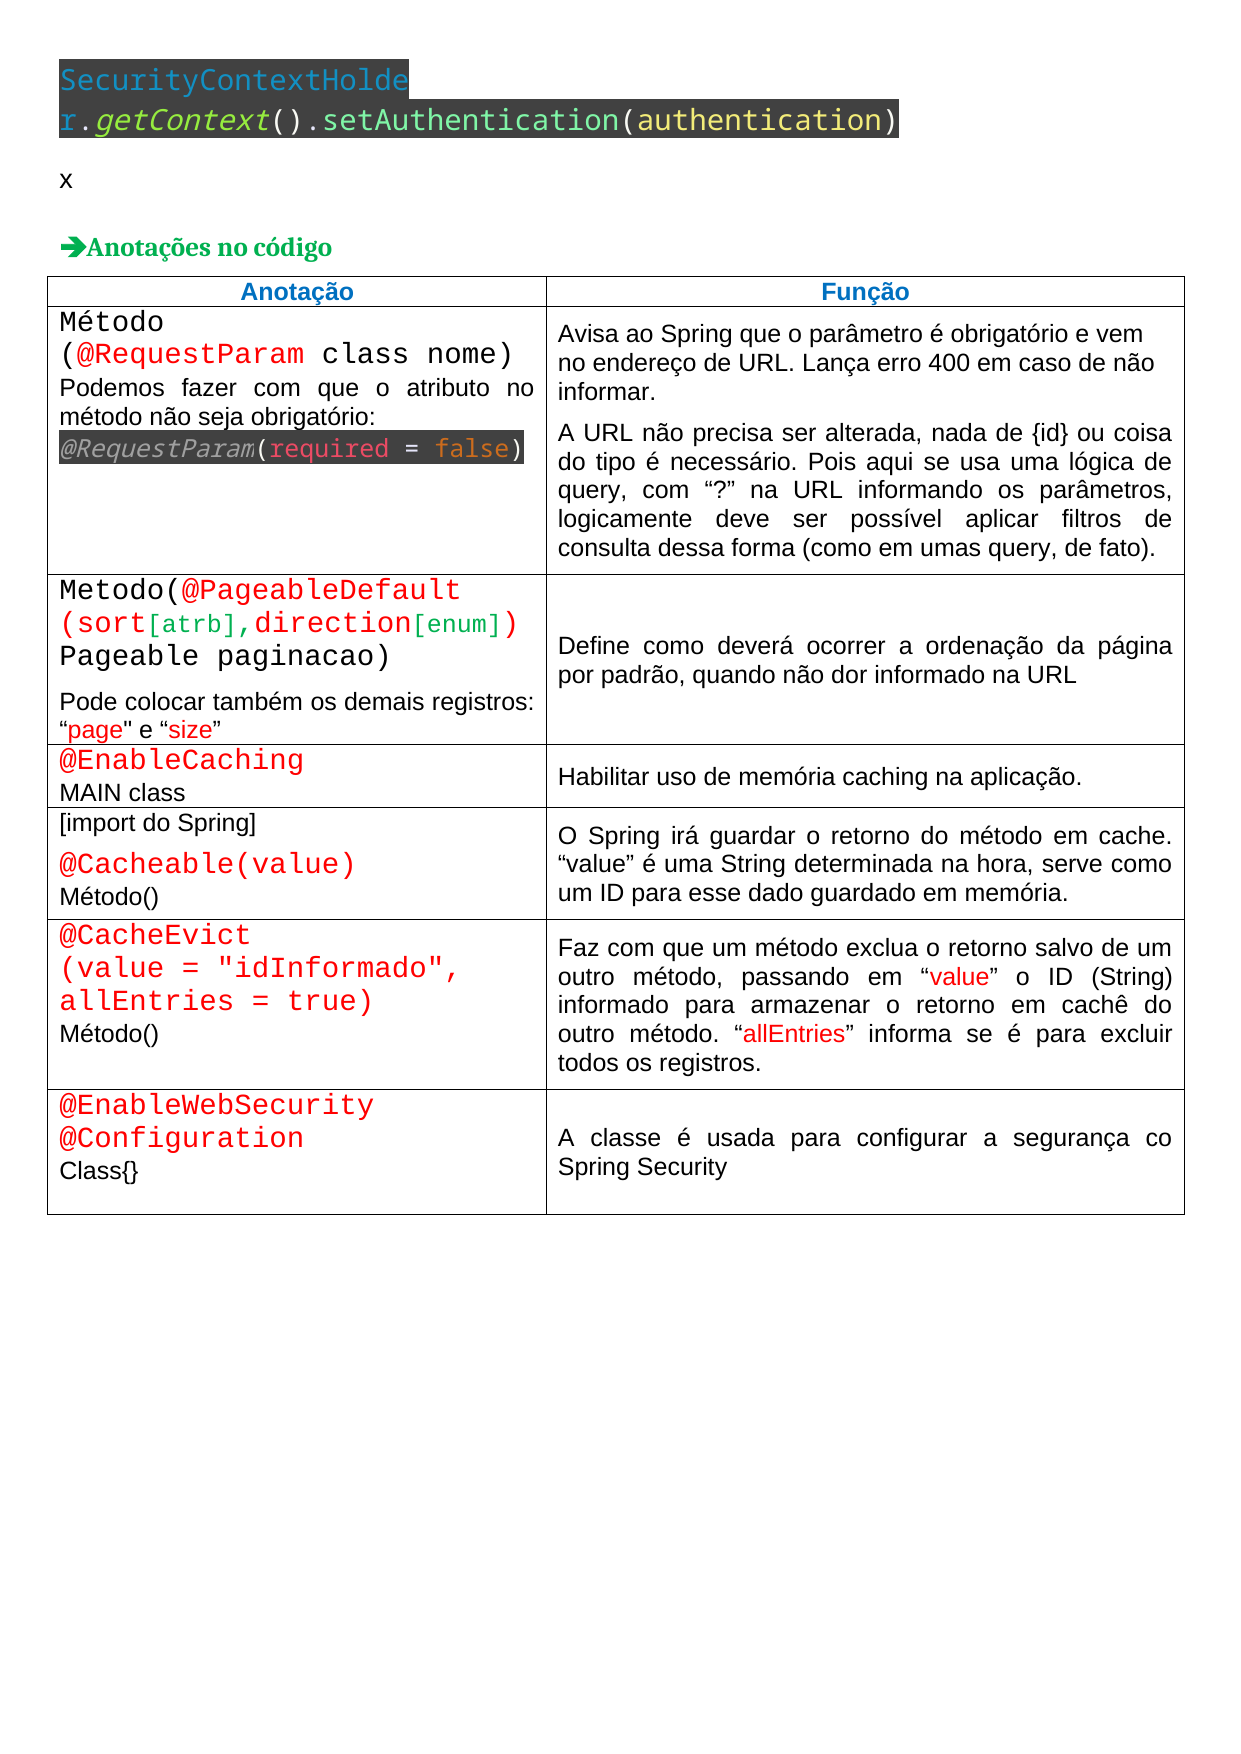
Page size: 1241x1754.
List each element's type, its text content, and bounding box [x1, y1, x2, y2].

subtitle Anotações no código [59, 232, 1181, 263]
table_cell Avisa ao Spring que o parâmetro é obrigatório e vem no endereço de URL. Lança erro 400 em caso de não informar. A URL não precisa ser alterada, nada de {id} ou coisa do tipo é necessário. Pois aqui se usa uma lógica de query, com “?” na URL informando os parâmetros, logicamente deve ser possível aplicar filtros de consulta dessa forma (como em umas query, de fato). [547, 307, 1184, 574]
table_header Anotação [48, 277, 546, 306]
table_cell @CacheEvict (value = "idInformado", allEntries = true) Método() [48, 920, 546, 1089]
table_header Função [547, 277, 1184, 306]
table_cell Método (@RequestParam class nome) Podemos fazer com que o atributo no método não seja obrigatório: @RequestParam(required = false) [48, 307, 546, 574]
text x [59, 163, 1181, 195]
table_cell Faz com que um método exclua o retorno salvo de um outro método, passando em “value” o ID (String) informado para armazenar o retorno em cachê do outro método. “allEntries” informa se é para excluir todos os registros. [547, 920, 1184, 1089]
table_cell Habilitar uso de memória caching na aplicação. [547, 745, 1184, 807]
table_cell A classe é usada para configurar a segurança co Spring Security [547, 1090, 1184, 1214]
table_cell O Spring irá guardar o retorno do método em cache. “value” é uma String determinada na hora, serve como um ID para esse dado guardado em memória. [547, 808, 1184, 919]
text SecurityContextHolder.getContext().setAuthentication(authentication) [409, 59, 1181, 138]
table_cell [import do Spring] @Cacheable(value) Método() [48, 808, 546, 919]
table_cell Metodo(@PageableDefault (sort[atrb],direction[enum]) Pageable paginacao) Pode colocar também os demais registros: “page" e “size” [48, 575, 546, 744]
table_cell Define como deverá ocorrer a ordenação da página por padrão, quando não dor informado na URL [547, 575, 1184, 744]
table_cell @EnableCaching MAIN class [48, 745, 546, 807]
table_cell @EnableWebSecurity @Configuration Class{} [48, 1090, 546, 1214]
